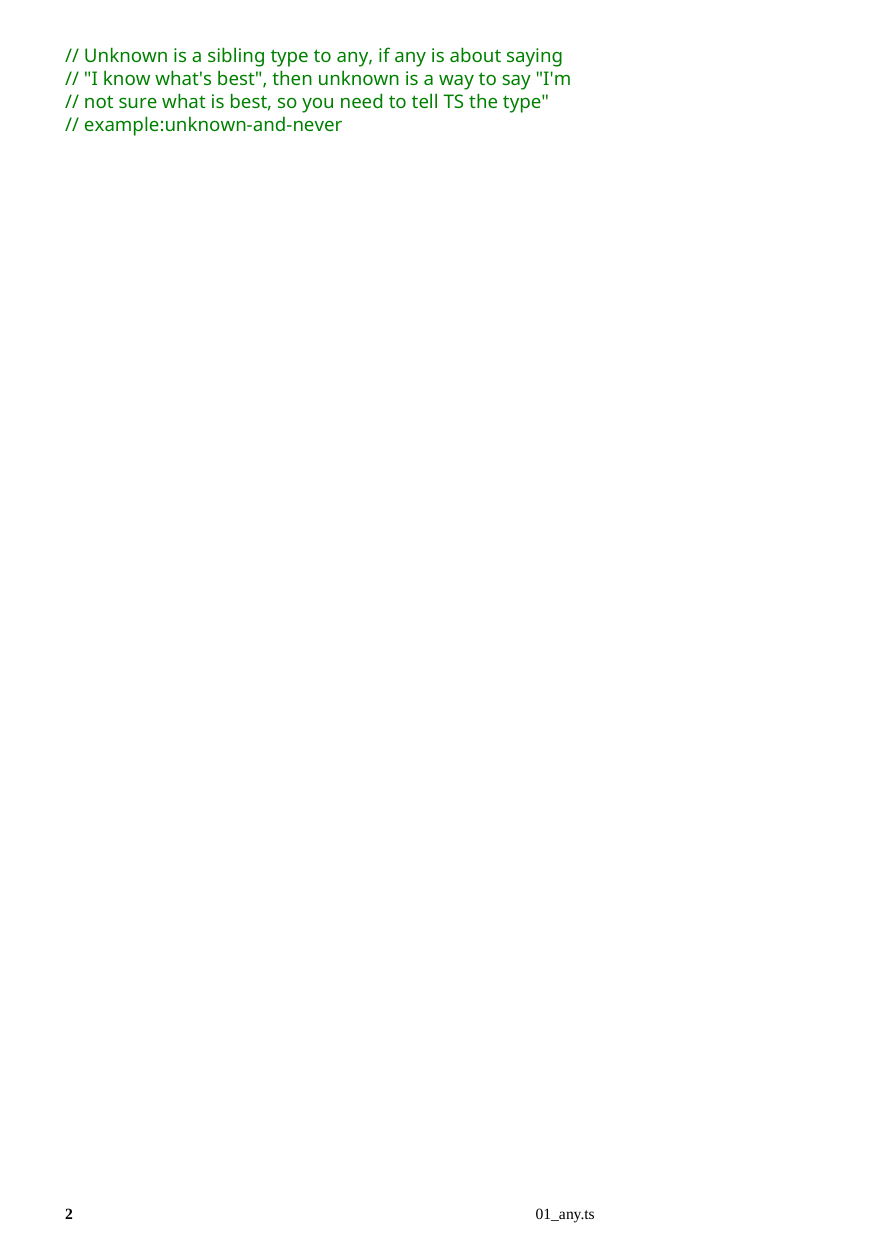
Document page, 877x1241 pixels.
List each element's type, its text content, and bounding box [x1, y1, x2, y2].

text // example:unknown-and-never [65, 113, 859, 136]
text // "I know what's best", then unknown is a way to say "I'm [65, 67, 859, 90]
text // Unknown is a sibling type to any, if any is about saying [65, 44, 859, 67]
text // not sure what is best, so you need to tell TS the type" [65, 90, 859, 113]
